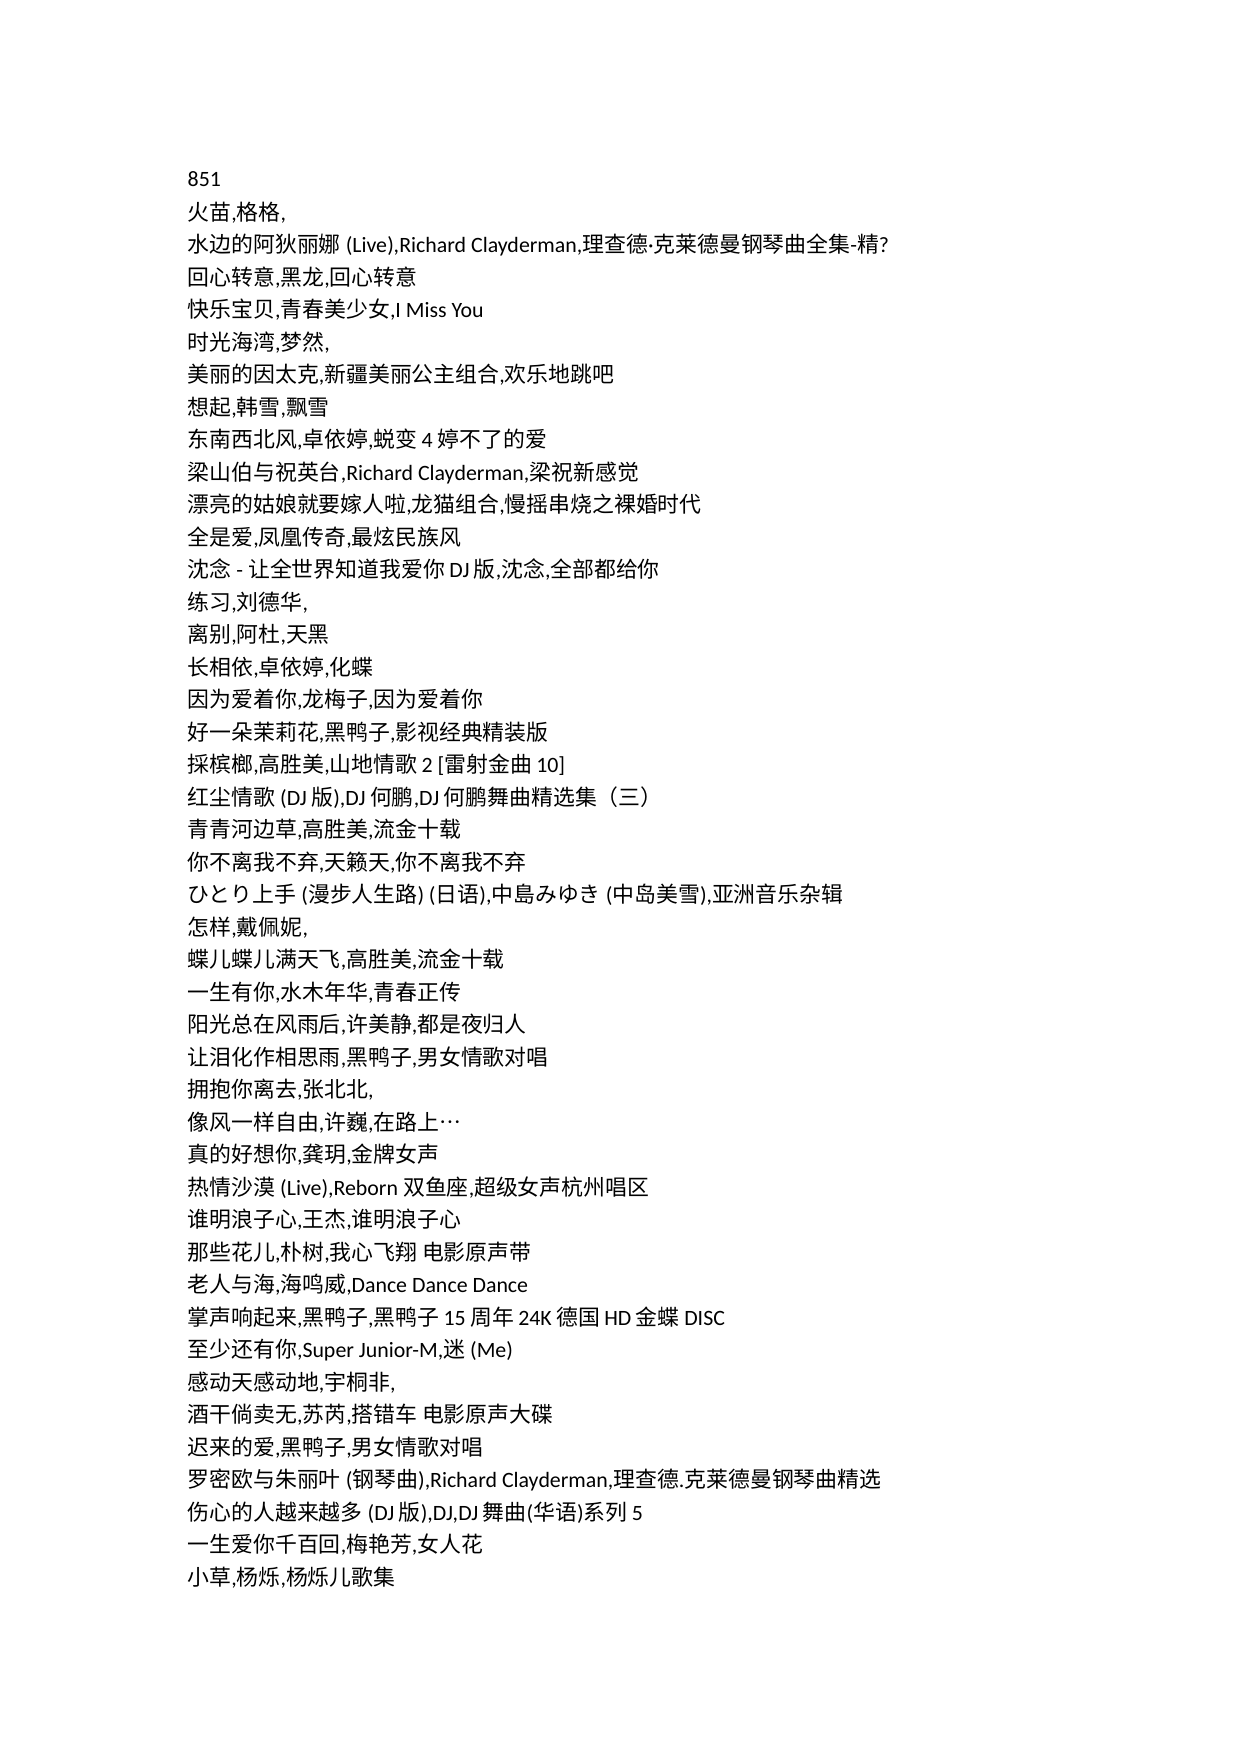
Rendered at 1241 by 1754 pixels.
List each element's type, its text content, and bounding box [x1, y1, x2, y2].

text 掌声响起来,黑鸭子,黑鸭子15周年24K德国HD金蝶 DISC [187, 1299, 1053, 1332]
text 长相依,卓依婷,化蝶 [187, 649, 1053, 682]
text ひとり上手 (漫步人生路) (日语),中島みゆき (中岛美雪),亚洲音乐杂辑 [187, 877, 1053, 909]
text 让泪化作相思雨,黑鸭子,男女情歌对唱 [187, 1039, 1053, 1072]
text 全是爱,凤凰传奇,最炫民族风 [187, 519, 1053, 552]
text 离别,阿杜,天黑 [187, 617, 1053, 649]
text 你不离我不弃,天籁天,你不离我不弃 [187, 844, 1053, 877]
text 谁明浪子心,王杰,谁明浪子心 [187, 1202, 1053, 1234]
text 想起,韩雪,飘雪 [187, 389, 1053, 422]
text 採槟榔,高胜美,山地情歌2 [雷射金曲10] [187, 747, 1053, 779]
text 快乐宝贝,青春美少女,I Miss You [187, 292, 1053, 324]
text 蝶儿蝶儿满天飞,高胜美,流金十载 [187, 942, 1053, 974]
text 沈念 - 让全世界知道我爱你DJ版,沈念,全部都给你 [187, 552, 1053, 584]
text 伤心的人越来越多 (DJ版),DJ,DJ舞曲(华语)系列5 [187, 1494, 1053, 1527]
text 阳光总在风雨后,许美静,都是夜归人 [187, 1007, 1053, 1039]
text 红尘情歌 (DJ版),DJ何鹏,DJ何鹏舞曲精选集（三） [187, 779, 1053, 812]
text 美丽的因太克,新疆美丽公主组合,欢乐地跳吧 [187, 357, 1053, 389]
text 那些花儿,朴树,我心飞翔 电影原声带 [187, 1234, 1053, 1267]
text 拥抱你离去,张北北, [187, 1072, 1053, 1104]
text 真的好想你,龚玥,金牌女声 [187, 1137, 1053, 1169]
text 梁山伯与祝英台,Richard Clayderman,梁祝新感觉 [187, 454, 1053, 487]
text 一生有你,水木年华,青春正传 [187, 974, 1053, 1007]
text 851 [187, 162, 1053, 194]
text 迟来的爱,黑鸭子,男女情歌对唱 [187, 1429, 1053, 1462]
text 练习,刘德华, [187, 584, 1053, 617]
text 怎样,戴佩妮, [187, 909, 1053, 942]
text 小草,杨烁,杨烁儿歌集 [187, 1559, 1053, 1592]
text 酒干倘卖无,苏芮,搭错车 电影原声大碟 [187, 1397, 1053, 1429]
text 热情沙漠 (Live),Reborn 双鱼座,超级女声杭州唱区 [187, 1169, 1053, 1202]
text 回心转意,黑龙,回心转意 [187, 259, 1053, 292]
text 因为爱着你,龙梅子,因为爱着你 [187, 682, 1053, 714]
text 一生爱你千百回,梅艳芳,女人花 [187, 1527, 1053, 1559]
text 青青河边草,高胜美,流金十载 [187, 812, 1053, 844]
text 漂亮的姑娘就要嫁人啦,龙猫组合,慢摇串烧之裸婚时代 [187, 487, 1053, 519]
text 像风一样自由,许巍,在路上… [187, 1104, 1053, 1137]
text 至少还有你,Super Junior-M,迷 (Me) [187, 1332, 1053, 1364]
text 好一朵茉莉花,黑鸭子,影视经典精装版 [187, 714, 1053, 747]
text 感动天感动地,宇桐非, [187, 1364, 1053, 1397]
text 罗密欧与朱丽叶 (钢琴曲),Richard Clayderman,理查德.克莱德曼钢琴曲精选 [187, 1462, 1053, 1494]
text 时光海湾,梦然, [187, 324, 1053, 357]
text 东南西北风,卓依婷,蜕变4 婷不了的爱 [187, 422, 1053, 454]
text 水边的阿狄丽娜 (Live),Richard Clayderman,理查德·克莱德曼钢琴曲全集-精? [187, 227, 1053, 259]
text 火苗,格格, [187, 194, 1053, 227]
text 老人与海,海鸣威,Dance Dance Dance [187, 1267, 1053, 1299]
